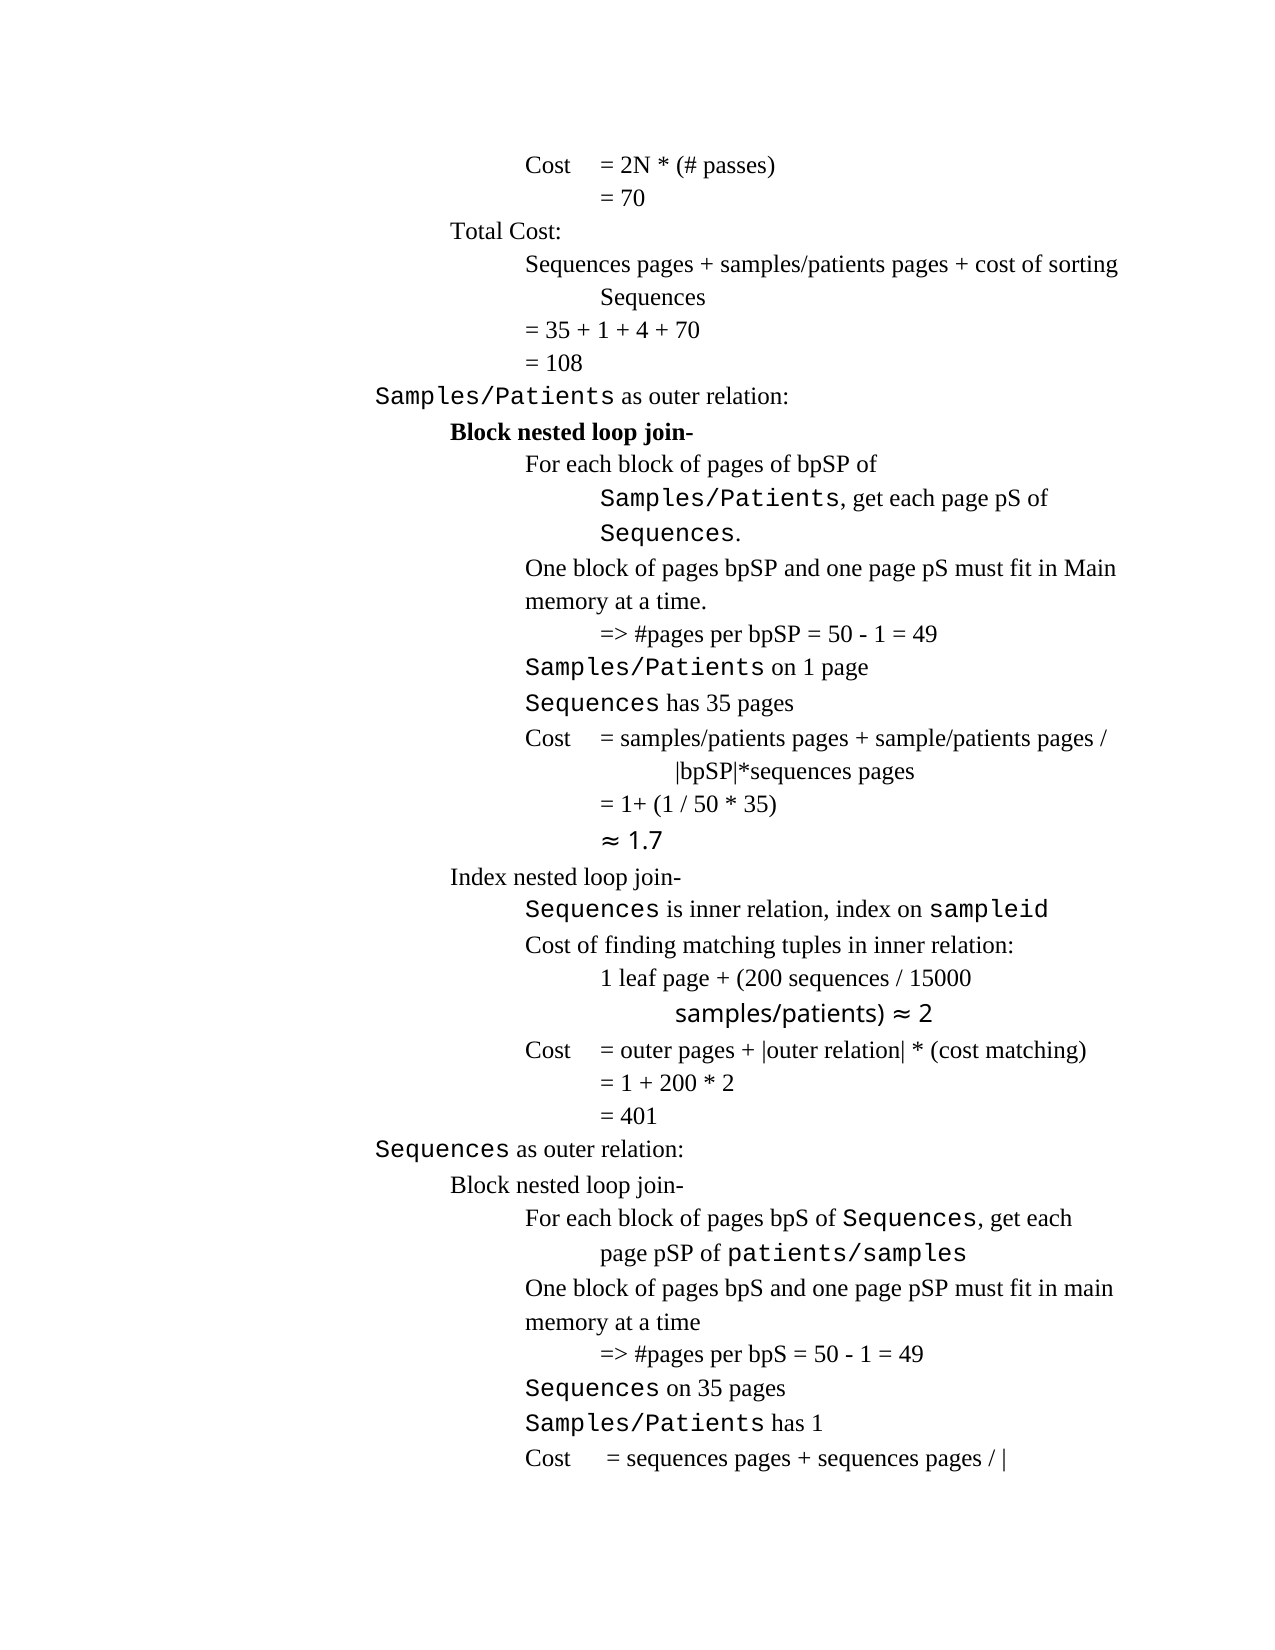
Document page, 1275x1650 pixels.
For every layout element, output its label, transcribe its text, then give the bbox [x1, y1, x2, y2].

text 1 leaf page + (200 sequences / 15000 [300, 963, 1125, 992]
text Block nested loop join- [300, 417, 1125, 445]
text Cost = sequences pages + sequences pages / | [150, 1443, 1125, 1472]
text Cost = samples/patients pages + sample/patients pages / [525, 723, 1125, 752]
text Sequences is inner relation, index on sampleid [300, 894, 1125, 925]
text Sequences has 35 pages [525, 688, 1125, 719]
text Sequences [525, 282, 1125, 311]
text = 108 [525, 348, 1125, 377]
text = 1 + 200 * 2 [600, 1068, 1125, 1097]
text For each block of pages bpS of Sequences, get each [300, 1203, 1125, 1233]
text Block nested loop join- [300, 1170, 1125, 1198]
text = 35 + 1 + 4 + 70 [450, 315, 1125, 344]
text Samples/Patients as outer relation: [300, 381, 1125, 412]
text = 1+ (1 / 50 * 35) [525, 789, 1125, 818]
text Total Cost: [150, 216, 1125, 245]
text For each block of pages of bpSP of [300, 449, 1125, 478]
text Cost = outer pages + |outer relation| * (cost matching) [150, 1035, 1125, 1064]
text |bpSP|*sequences pages [600, 756, 1125, 785]
text => #pages per bpSP = 50 - 1 = 49 [525, 619, 1125, 648]
text One block of pages bpSP and one page pS must fit in Main memory at a time. [525, 553, 1125, 615]
text Sequences pages + samples/patients pages + cost of sorting [150, 249, 1125, 278]
text page pSP of patients/samples [525, 1238, 1125, 1269]
text Sequences as outer relation: [300, 1134, 1125, 1165]
text Index nested loop join- [300, 862, 1125, 890]
text Samples/Patients on 1 page [525, 652, 1125, 683]
text = 70 [525, 183, 1125, 212]
text Cost of finding matching tuples in inner relation: [300, 930, 1125, 959]
text Cost = 2N * (# passes) [525, 150, 1125, 179]
text = 401 [600, 1101, 1125, 1130]
text => #pages per bpS = 50 - 1 = 49 [525, 1339, 1125, 1368]
text Samples/Patients has 1 [150, 1408, 1125, 1439]
text samples/patients) ≈ 2 [600, 996, 1125, 1030]
text Sequences on 35 pages [525, 1373, 1125, 1403]
text ≈ 1.7 [525, 822, 1125, 856]
text Samples/Patients, get each page pS of [525, 483, 1125, 513]
text One block of pages bpS and one page pSP must fit in main memory at a time [525, 1273, 1125, 1335]
text Sequences. [525, 518, 1125, 549]
